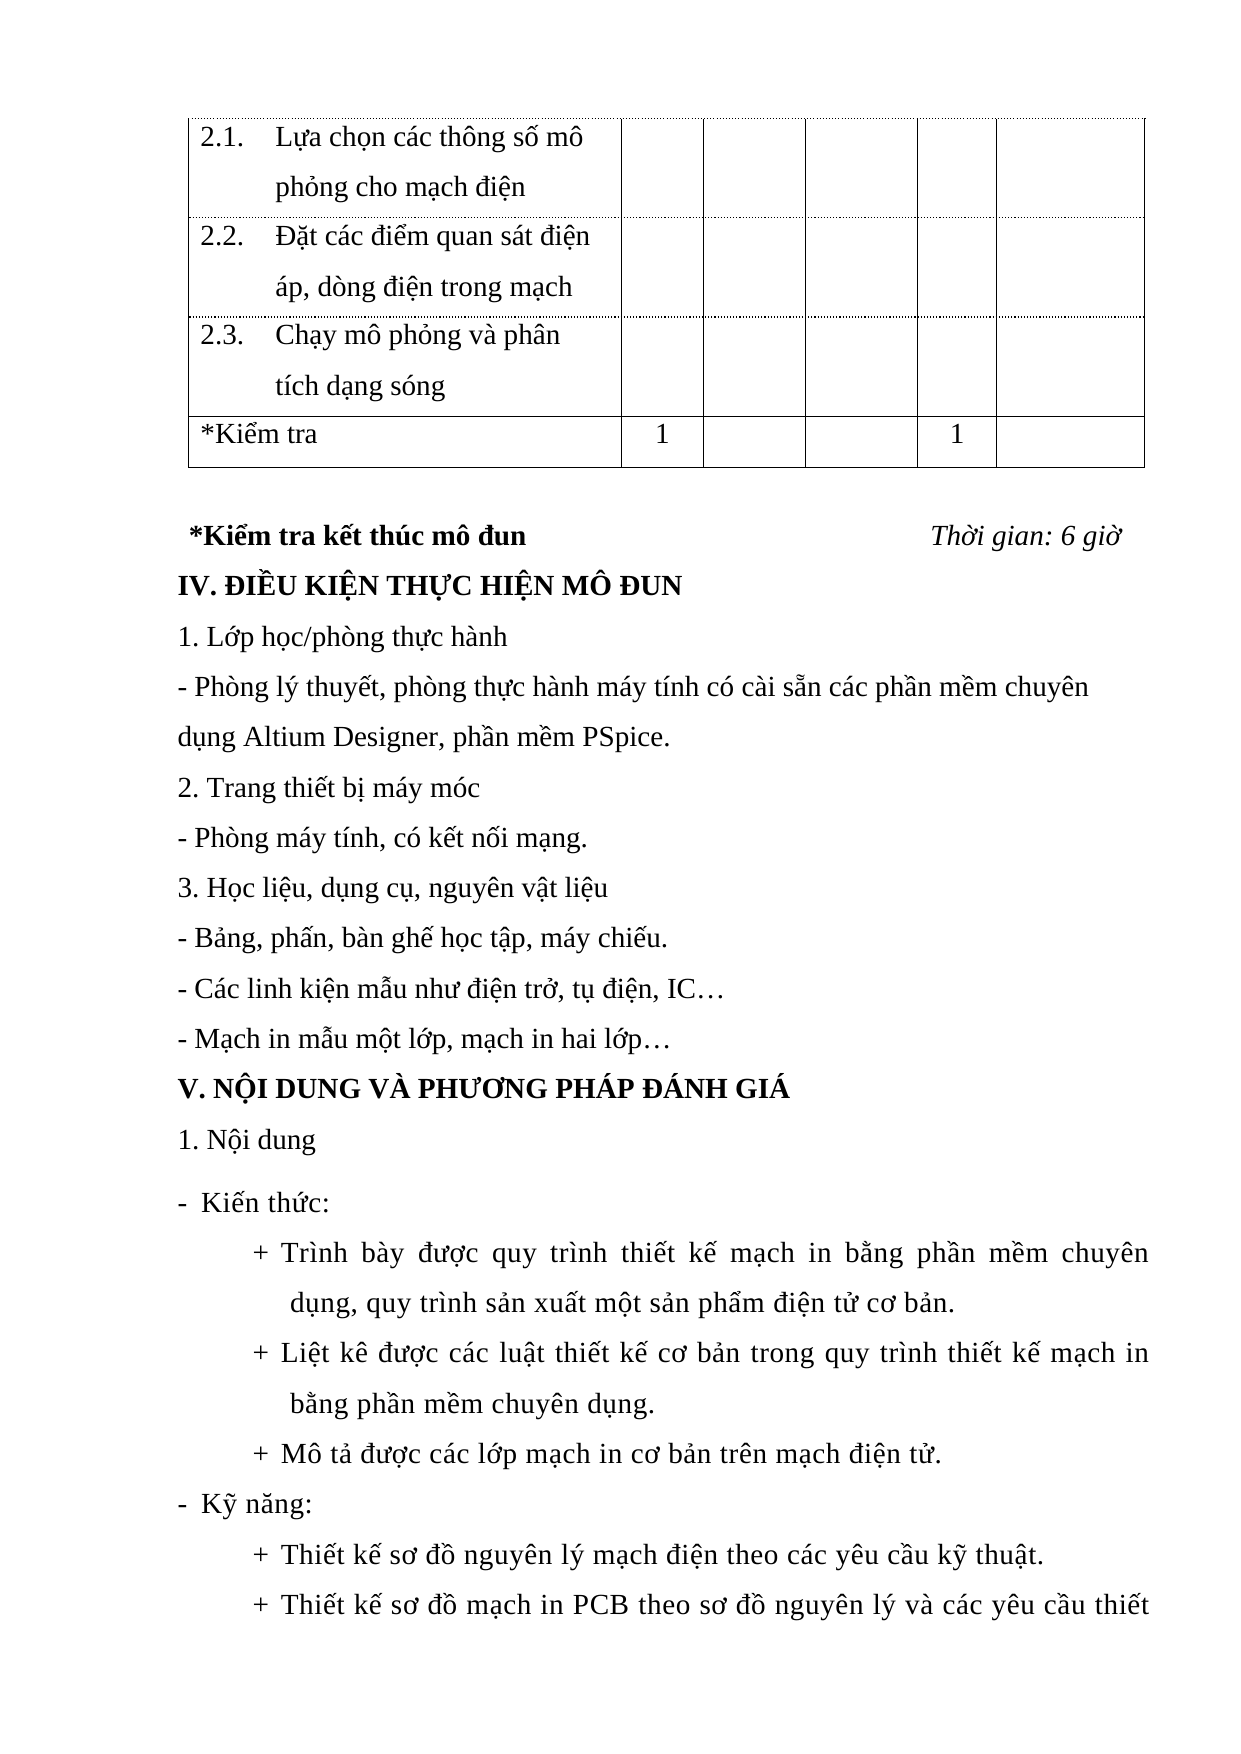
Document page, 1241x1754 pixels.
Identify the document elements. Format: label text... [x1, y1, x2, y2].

text 3. Học liệu, dụng cụ, nguyên vật liệu [177, 870, 1152, 904]
table_cell [997, 118, 1144, 217]
list Thiết kế sơ đồ mạch in PCB theo sơ đồ nguyên lý và các yêu cầu thiết kế cơ bản. [252, 1587, 1152, 1621]
text 2. Trang thiết bị máy móc [177, 770, 1152, 803]
table_cell [704, 316, 805, 416]
text - Phòng lý thuyết, phòng thực hành máy tính có cài sẵn các phần mềm chuyên dụng Altium Designer, phần mềm PSpice. [177, 669, 1152, 753]
table_cell [918, 118, 997, 217]
table_cell [806, 417, 917, 467]
table_cell [918, 316, 996, 416]
text - Bảng, phấn, bàn ghế học tập, máy chiếu. [177, 921, 1152, 954]
table_cell 1 [622, 417, 703, 467]
text 1. Nội dung [177, 1122, 1152, 1155]
text - Phòng máy tính, có kết nối mạng. [177, 820, 1152, 853]
table_cell [806, 217, 917, 316]
table_cell [806, 316, 917, 416]
table_cell Chạy mô phỏng và phân tích dạng sóng [189, 316, 621, 416]
table_cell [997, 217, 1144, 316]
table_cell [704, 118, 806, 217]
table_cell [704, 217, 805, 316]
list Liệt kê được các luật thiết kế cơ bản trong quy trình thiết kế mạch in bằng phần mềm chuyên dụng. [252, 1336, 1152, 1419]
table_cell [621, 118, 703, 217]
text V. NỘI DUNG VÀ PHƯƠNG PHÁP ĐÁNH GIÁ [177, 1072, 1152, 1105]
table_header Thời gian: 6 giờ [916, 518, 1137, 568]
table_cell [622, 316, 703, 416]
table_cell Đặt các điểm quan sát điện áp, dòng điện trong mạch [189, 217, 621, 316]
table_header *Kiểm tra kết thúc mô đun [177, 518, 916, 568]
table_cell [704, 417, 805, 467]
list Thiết kế sơ đồ nguyên lý mạch điện theo các yêu cầu kỹ thuật. [252, 1537, 1152, 1570]
list Mô tả được các lớp mạch in cơ bản trên mạch điện tử. [252, 1436, 1152, 1470]
table_cell 1 [918, 417, 996, 467]
table_cell *Kiểm tra [189, 417, 621, 467]
table_cell [806, 118, 917, 217]
text 1. Lớp học/phòng thực hành [177, 619, 1152, 652]
list Kỹ năng: [177, 1487, 1152, 1520]
table_cell [997, 417, 1144, 467]
text - Các linh kiện mẫu như điện trở, tụ điện, IC… [177, 971, 1152, 1004]
table_cell Lựa chọn các thông số mô phỏng cho mạch điện [189, 118, 621, 217]
text IV. ĐIỀU KIỆN THỰC HIỆN MÔ ĐUN [177, 568, 1152, 602]
table_cell [918, 217, 996, 316]
text - Mạch in mẫu một lớp, mạch in hai lớp… [177, 1021, 1152, 1055]
list Kiến thức: [177, 1185, 1152, 1218]
list Trình bày được quy trình thiết kế mạch in bằng phần mềm chuyên dụng, quy trình sản xuất một sản phẩm điện tử cơ bản. [252, 1235, 1152, 1319]
table_cell [997, 316, 1144, 416]
table_cell [622, 217, 703, 316]
